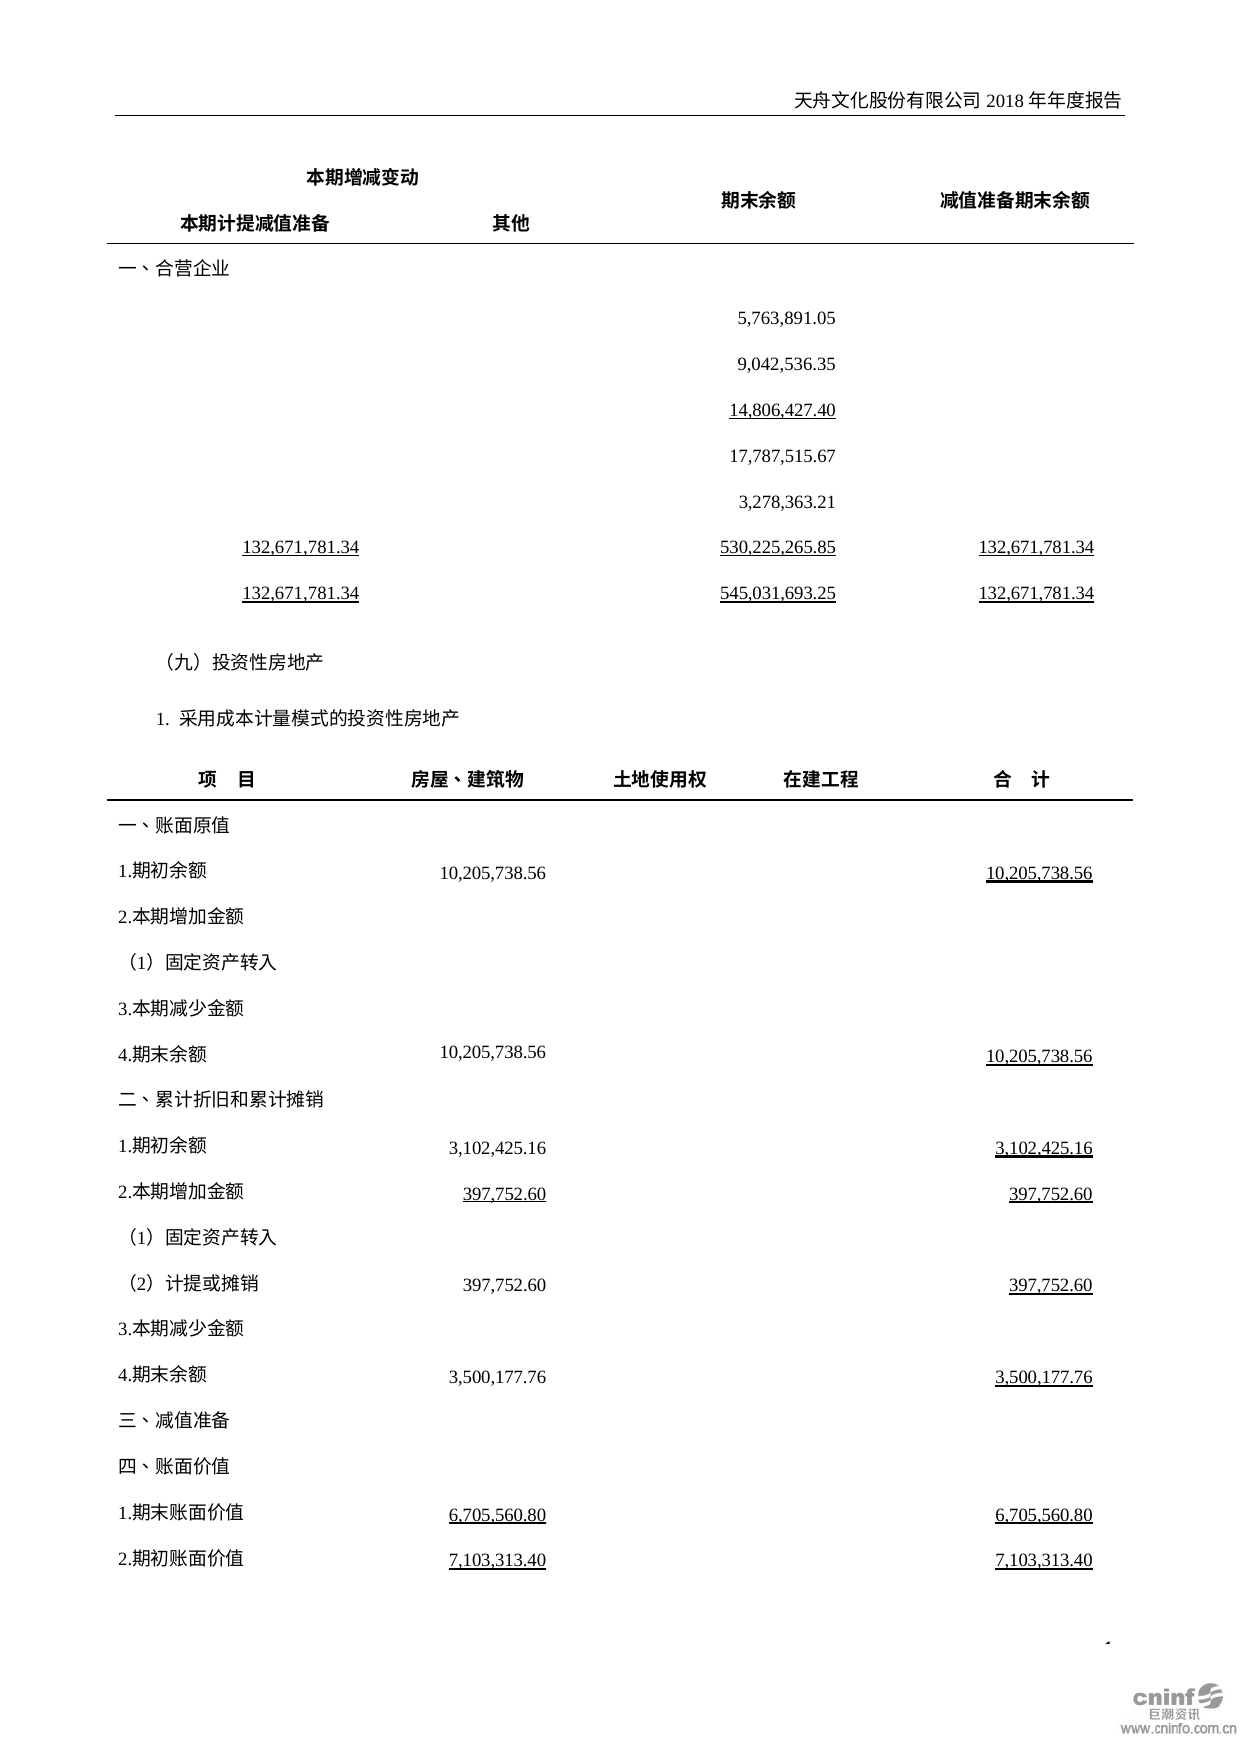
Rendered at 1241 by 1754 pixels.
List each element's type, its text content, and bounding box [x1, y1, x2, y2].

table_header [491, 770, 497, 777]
text 9,042,536.35 [332, 353, 1240, 375]
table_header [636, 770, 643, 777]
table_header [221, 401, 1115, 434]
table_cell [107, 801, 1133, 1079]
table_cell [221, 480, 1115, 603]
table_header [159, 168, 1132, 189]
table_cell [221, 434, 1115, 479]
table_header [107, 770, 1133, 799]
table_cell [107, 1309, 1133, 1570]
text （九）投资性房地产 [156, 649, 1132, 674]
picture [1115, 1680, 1240, 1737]
text 5,763,891.05 [332, 307, 1240, 329]
text 一、合营企业 [118, 255, 1132, 281]
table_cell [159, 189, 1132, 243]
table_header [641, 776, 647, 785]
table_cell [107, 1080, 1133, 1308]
text 1. 采用成本计量模式的投资性房地产 [156, 705, 1132, 731]
